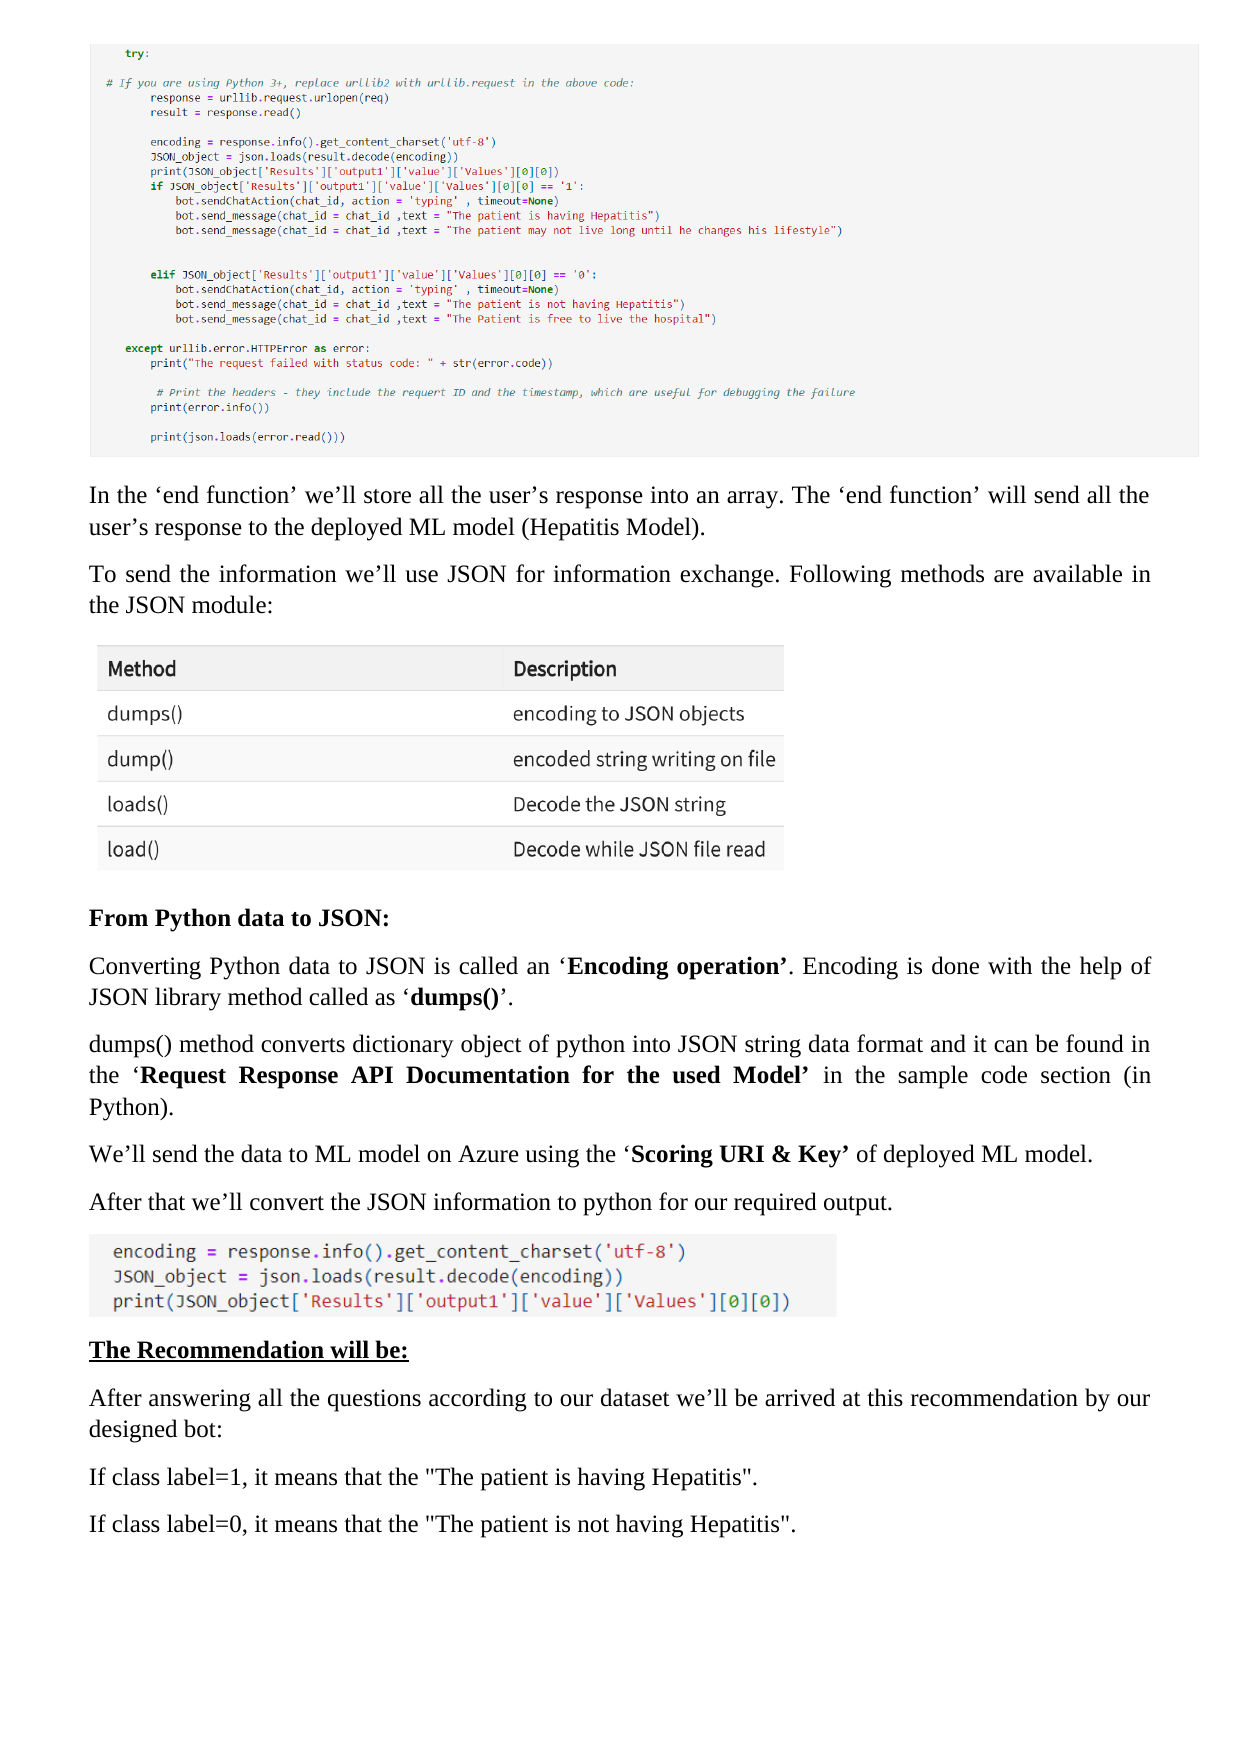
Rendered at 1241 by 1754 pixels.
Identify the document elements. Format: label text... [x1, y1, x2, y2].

picture [88, 1234, 837, 1317]
text dumps() method converts dictionary object of python into JSON string data format and it can be found in the ‘Request Response API Documentation for the used Model’ in the sample code section (in Python). [89, 1029, 1152, 1120]
text To send the information we’ll use JSON for information exchange. Following methods are available in the JSON module: [89, 559, 1152, 619]
picture [73, 44, 1207, 462]
text After answering all the questions according to our dataset we’ll be arrived at this recommendation by our designed bot: [89, 1383, 1152, 1443]
text Converting Python data to JSON is called an ‘Encoding operation’. Encoding is done with the help of JSON library method called as ‘dumps()’. [89, 951, 1152, 1011]
text If class label=1, it means that the "The patient is having Hepatitis". [89, 1462, 1152, 1491]
picture [88, 638, 804, 885]
text If class label=0, it means that the "The patient is not having Hepatitis". [89, 1509, 1152, 1538]
text In the ‘end function’ we’ll store all the user’s response into an array. The ‘end function’ will send all the user’s response to the deployed ML model (Hepatitis Model). [89, 481, 1152, 540]
text After that we’ll convert the JSON information to python for our required output. [89, 1187, 1152, 1216]
text We’ll send the data to ML model on Azure using the ‘Scoring URI & Key’ of deployed ML model. [89, 1139, 1152, 1168]
text From Python data to JSON: [89, 903, 1152, 932]
text The Recommendation will be: [89, 1335, 1152, 1364]
